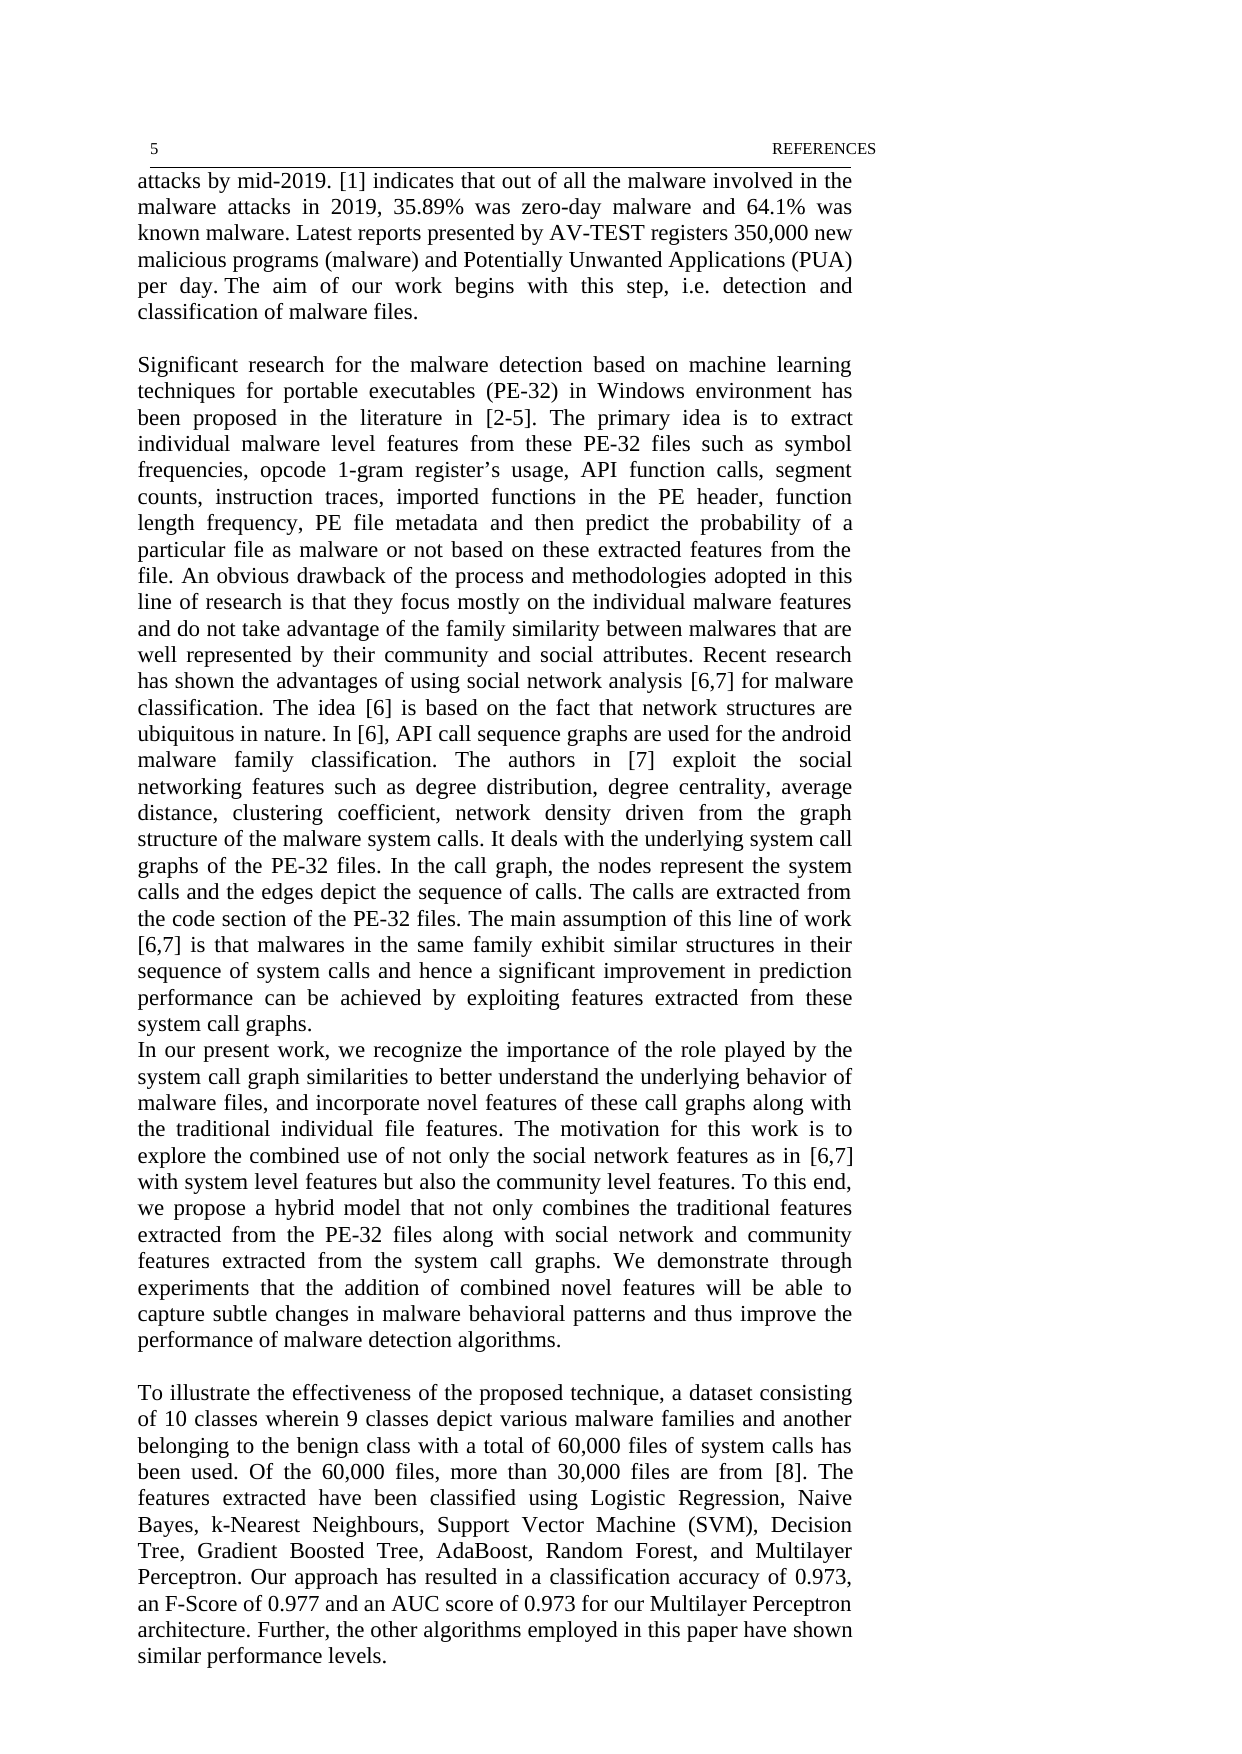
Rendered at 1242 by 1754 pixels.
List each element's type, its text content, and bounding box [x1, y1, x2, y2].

text To illustrate the effectiveness of the proposed technique, a dataset consisting of 10 classes wherein 9 classes depict various malware families and another belonging to the benign class with a total of 60,000 files of system calls has been used. Of the 60,000 files, more than 30,000 files are from [8]. The features extracted have been classified using Logistic Regression, Naive Bayes, k-Nearest Neighbours, Support Vector Machine (SVM), Decision Tree, Gradient Boosted Tree, AdaBoost, Random Forest, and Multilayer Perceptron. Our approach has resulted in a classification accuracy of 0.973, an F-Score of 0.977 and an AUC score of 0.973 for our Multilayer Perceptron architecture. Further, the other algorithms employed in this paper have shown similar performance levels. [137, 1379, 853, 1669]
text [137, 167, 853, 325]
text Significant research for the malware detection based on machine learning techniques for portable executables (PE-32) in Windows environment has been proposed in the literature in [2-5]. The primary idea is to extract individual malware level features from these PE-32 files such as symbol frequencies, opcode 1-gram register’s usage, API function calls, segment counts, instruction traces, imported functions in the PE header, function length frequency, PE file metadata and then predict the probability of a particular file as malware or not based on these extracted features from the file. An obvious drawback of the process and methodologies adopted in this line of research is that they focus mostly on the individual malware features and do not take advantage of the family similarity between malwares that are well represented by their community and social attributes. Recent research has shown the advantages of using social network analysis [6,7] for malware classification. The idea [6] is based on the fact that network structures are ubiquitous in nature. In [6], API call sequence graphs are used for the android malware family classification. The authors in [7] exploit the social networking features such as degree distribution, degree centrality, average distance, clustering coefficient, network density driven from the graph structure of the malware system calls. It deals with the underlying system call graphs of the PE-32 files. In the call graph, the nodes represent the system calls and the edges depict the sequence of calls. The calls are extracted from the code section of the PE-32 files. The main assumption of this line of work [6,7] is that malwares in the same family exhibit similar structures in their sequence of system calls and hence a significant improvement in prediction performance can be achieved by exploiting features extracted from these system call graphs. [137, 351, 853, 1036]
text In our present work, we recognize the importance of the role played by the system call graph similarities to better understand the underlying behavior of malware files, and incorporate novel features of these call graphs along with the traditional individual file features. The motivation for this work is to explore the combined use of not only the social network features as in [6,7] with system level features but also the community level features. To this end, we propose a hybrid model that not only combines the traditional features extracted from the PE-32 files along with social network and community features extracted from the system call graphs. We demonstrate through experiments that the addition of combined novel features will be able to capture subtle changes in malware behavioral patterns and thus improve the performance of malware detection algorithms. [137, 1036, 853, 1353]
